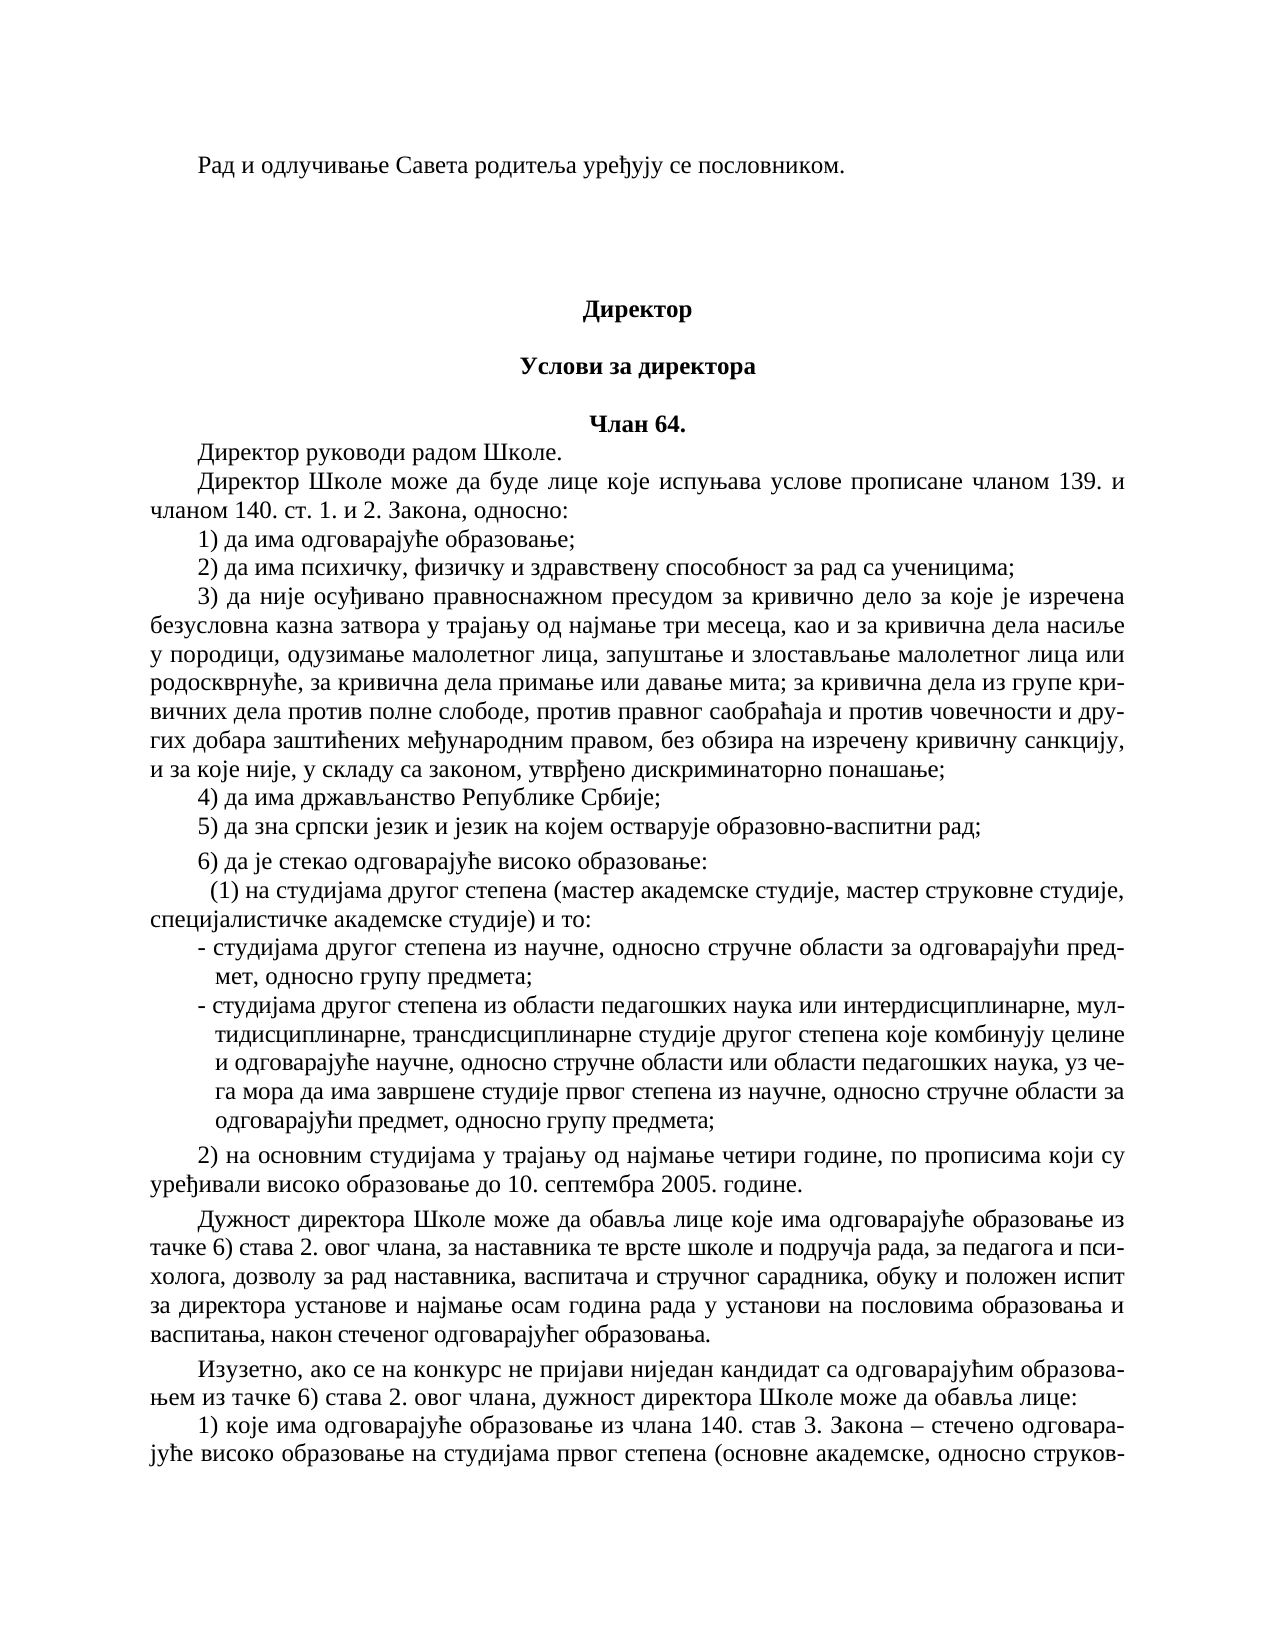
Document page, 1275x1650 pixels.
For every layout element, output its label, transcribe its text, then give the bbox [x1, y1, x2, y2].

text 3) да није осуђивано правноснажном пресудом за кривично дело за које је изречена безусловна казна затвора у трајању од најмање три месеца, као и за кривична дела насиље у породици, одузимање малолетног лица, запуштање и злостављање малолетног лица или родоскврнуће, за кривична дела примање или давање мита; за кривична дела из групе кривичних дела против полне слободе, против правног саобраћаја и против човечности и других добара заштићених међународним правом, без обзира на изречену кривичну санкцију, и за које није, у складу са законом, утврђено дискриминаторно понашање; [150, 581, 1125, 782]
text Рад и одлучивање Савета родитеља уређују се пословником. [150, 150, 1125, 179]
text Услови за директора [150, 351, 1125, 380]
text 1) да има одговарајуће образовање; [150, 524, 1125, 552]
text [150, 1411, 1125, 1467]
text 4) да има држављанство Републике Србије; [150, 782, 1125, 811]
text 6) да је стекао одговарајуће високо образовање: [150, 846, 1125, 875]
text - студијама другог степена из научне, односно стручне области за одговарајући предмет, односно групу предмета; [197, 932, 1125, 990]
text 2) на основним студијама у трајању од најмање четири године, по прописима који су уређивали високо образовање до 10. септембра 2005. године. [150, 1140, 1125, 1197]
text Директор [150, 294, 1125, 322]
text (1) на студијама другог степена (мастер академске студије, мастер струковне студије, специјалистичке академске студије) и то: [150, 875, 1125, 932]
text Дужност директора Школе може да обавља лице које има одговарајуће образовање из тачке 6) става 2. овог члана, за наставника те врсте школе и подручја рада, за педагога и психолога, дозволу за рад наставника, васпитача и стручног сарадника, обуку и положен испит за директора установе и најмање осам година рада у установи на пословима образовања и васпитања, након стеченог одговарајућег образовања. [150, 1204, 1125, 1347]
text Директор руководи радом Школе. [150, 437, 1125, 466]
text Члан 64. [150, 409, 1125, 437]
text Директор Школе може да буде лице које испуњава услове прописане чланом 139. и чланом 140. ст. 1. и 2. Закона, односно: [150, 466, 1125, 524]
text 2) да има психичку, физичку и здравствену способност за рад са ученицима; [150, 552, 1125, 581]
text Изузетно, ако се на конкурс не пријави ниједан кандидат са одговарајућим образовањем из тачке 6) става 2. овог члана, дужност директора Школе може да обавља лице: [150, 1354, 1125, 1411]
text - студијама другог степена из области педагошких наука или интердисциплинарне, мултидисциплинарне, трансдисциплинарне студије другог степена које комбинују целине и одговарајуће научне, односно стручне области или области педагошких наука, уз чега мора да има завршене студије првог степена из научне, односно стручне области за одговарајући предмет, односно групу предмета; [197, 990, 1125, 1134]
text 5) да зна српски језик и језик на којем остварује образовно-васпитни рад; [150, 811, 1125, 840]
